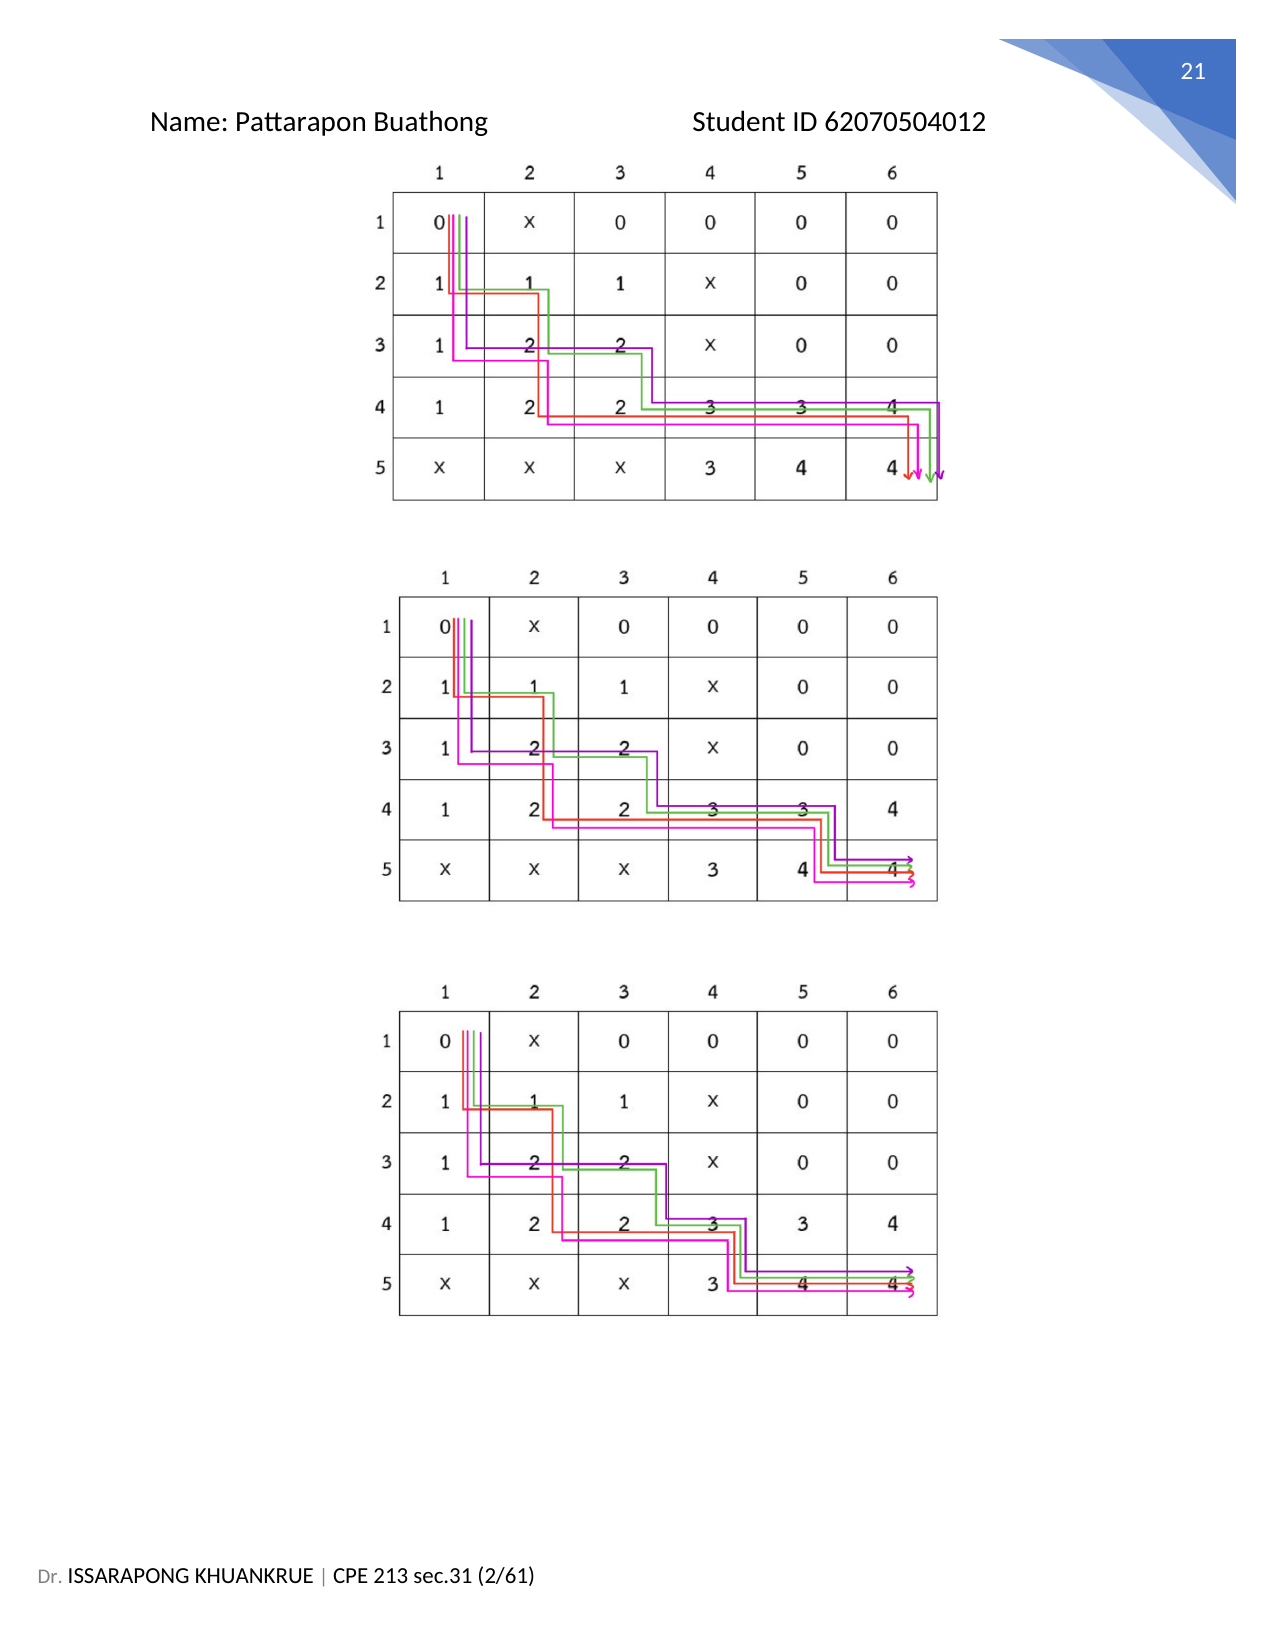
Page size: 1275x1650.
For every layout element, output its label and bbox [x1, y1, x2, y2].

picture [150, 39, 1236, 1430]
